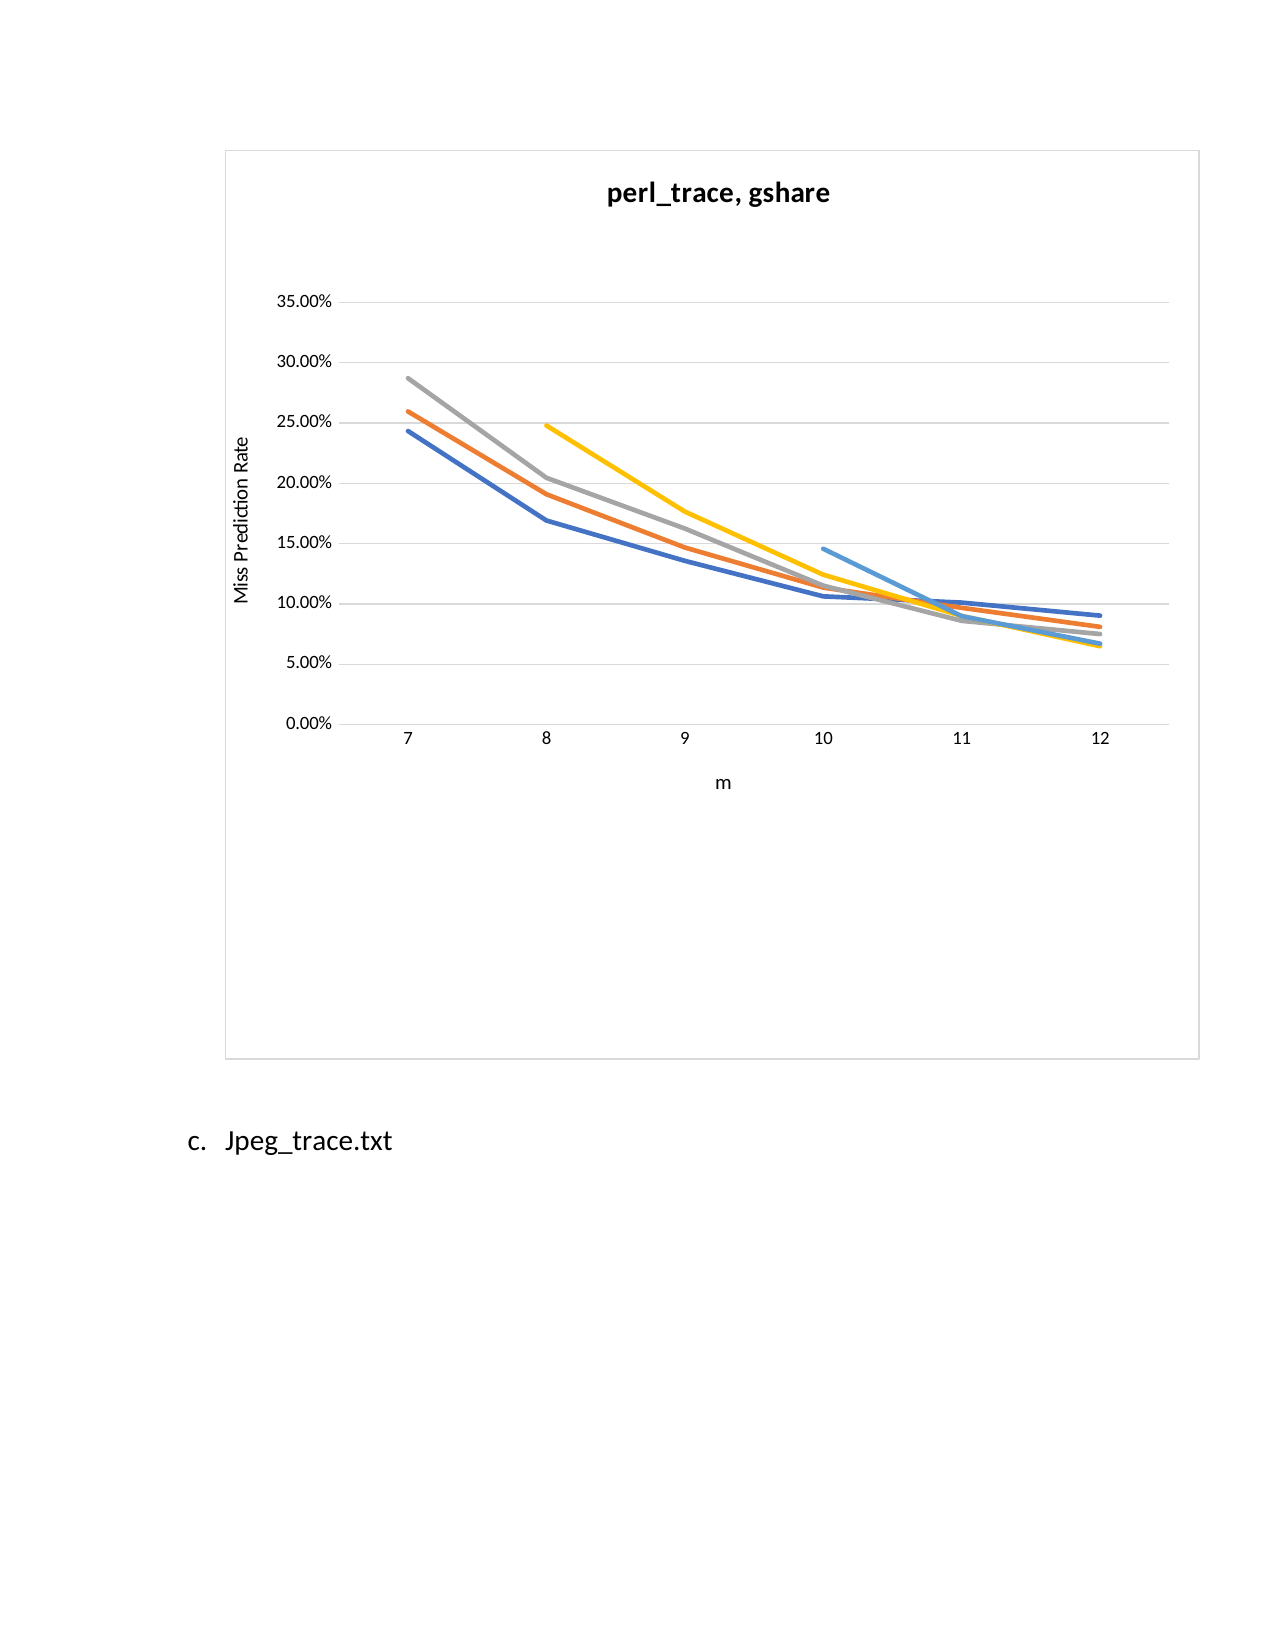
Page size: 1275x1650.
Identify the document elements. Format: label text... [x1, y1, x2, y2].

list Jpeg_trace.txt [187, 1122, 1125, 1157]
